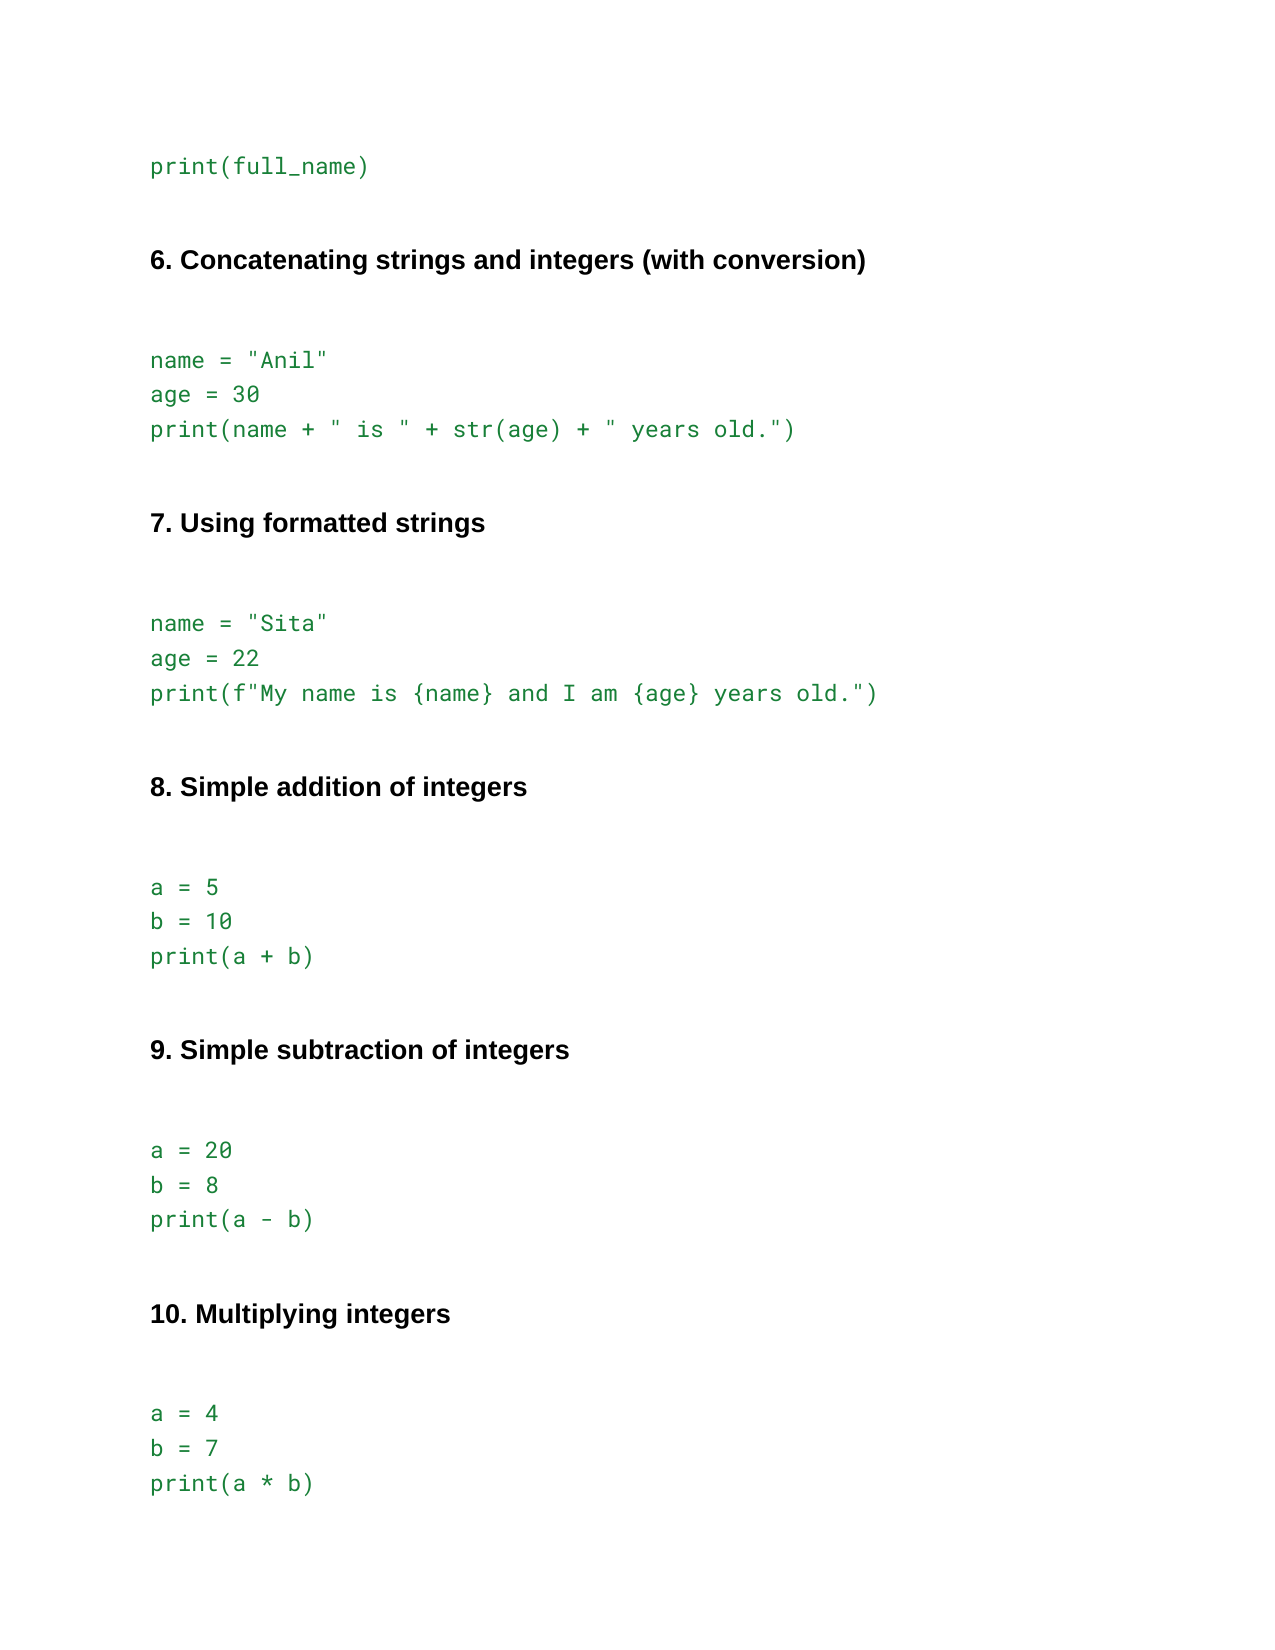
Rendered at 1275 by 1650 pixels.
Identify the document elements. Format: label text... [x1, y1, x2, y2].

subtitle 7. Using formatted strings [150, 507, 1125, 539]
text b = 8 [150, 1169, 1125, 1199]
text print(a - b) [150, 1204, 1125, 1234]
text age = 30 [150, 379, 1125, 409]
subtitle 10. Multiplying integers [150, 1298, 1125, 1329]
text a = 4 [150, 1398, 1125, 1428]
text print(f"My name is {name} and I am {age} years old.") [150, 677, 1125, 707]
text name = "Anil" [150, 344, 1125, 374]
text print(full_name) [150, 150, 1125, 180]
subtitle 9. Simple subtraction of integers [150, 1034, 1125, 1066]
text a = 5 [150, 871, 1125, 901]
subtitle 8. Simple addition of integers [150, 771, 1125, 802]
text print(a + b) [150, 940, 1125, 971]
text a = 20 [150, 1134, 1125, 1164]
text print(name + " is " + str(age) + " years old.") [150, 413, 1125, 444]
text age = 22 [150, 642, 1125, 672]
text name = "Sita" [150, 607, 1125, 638]
text b = 7 [150, 1432, 1125, 1463]
text print(a * b) [150, 1467, 1125, 1497]
text b = 10 [150, 906, 1125, 936]
subtitle 6. Concatenating strings and integers (with conversion) [150, 244, 1125, 275]
